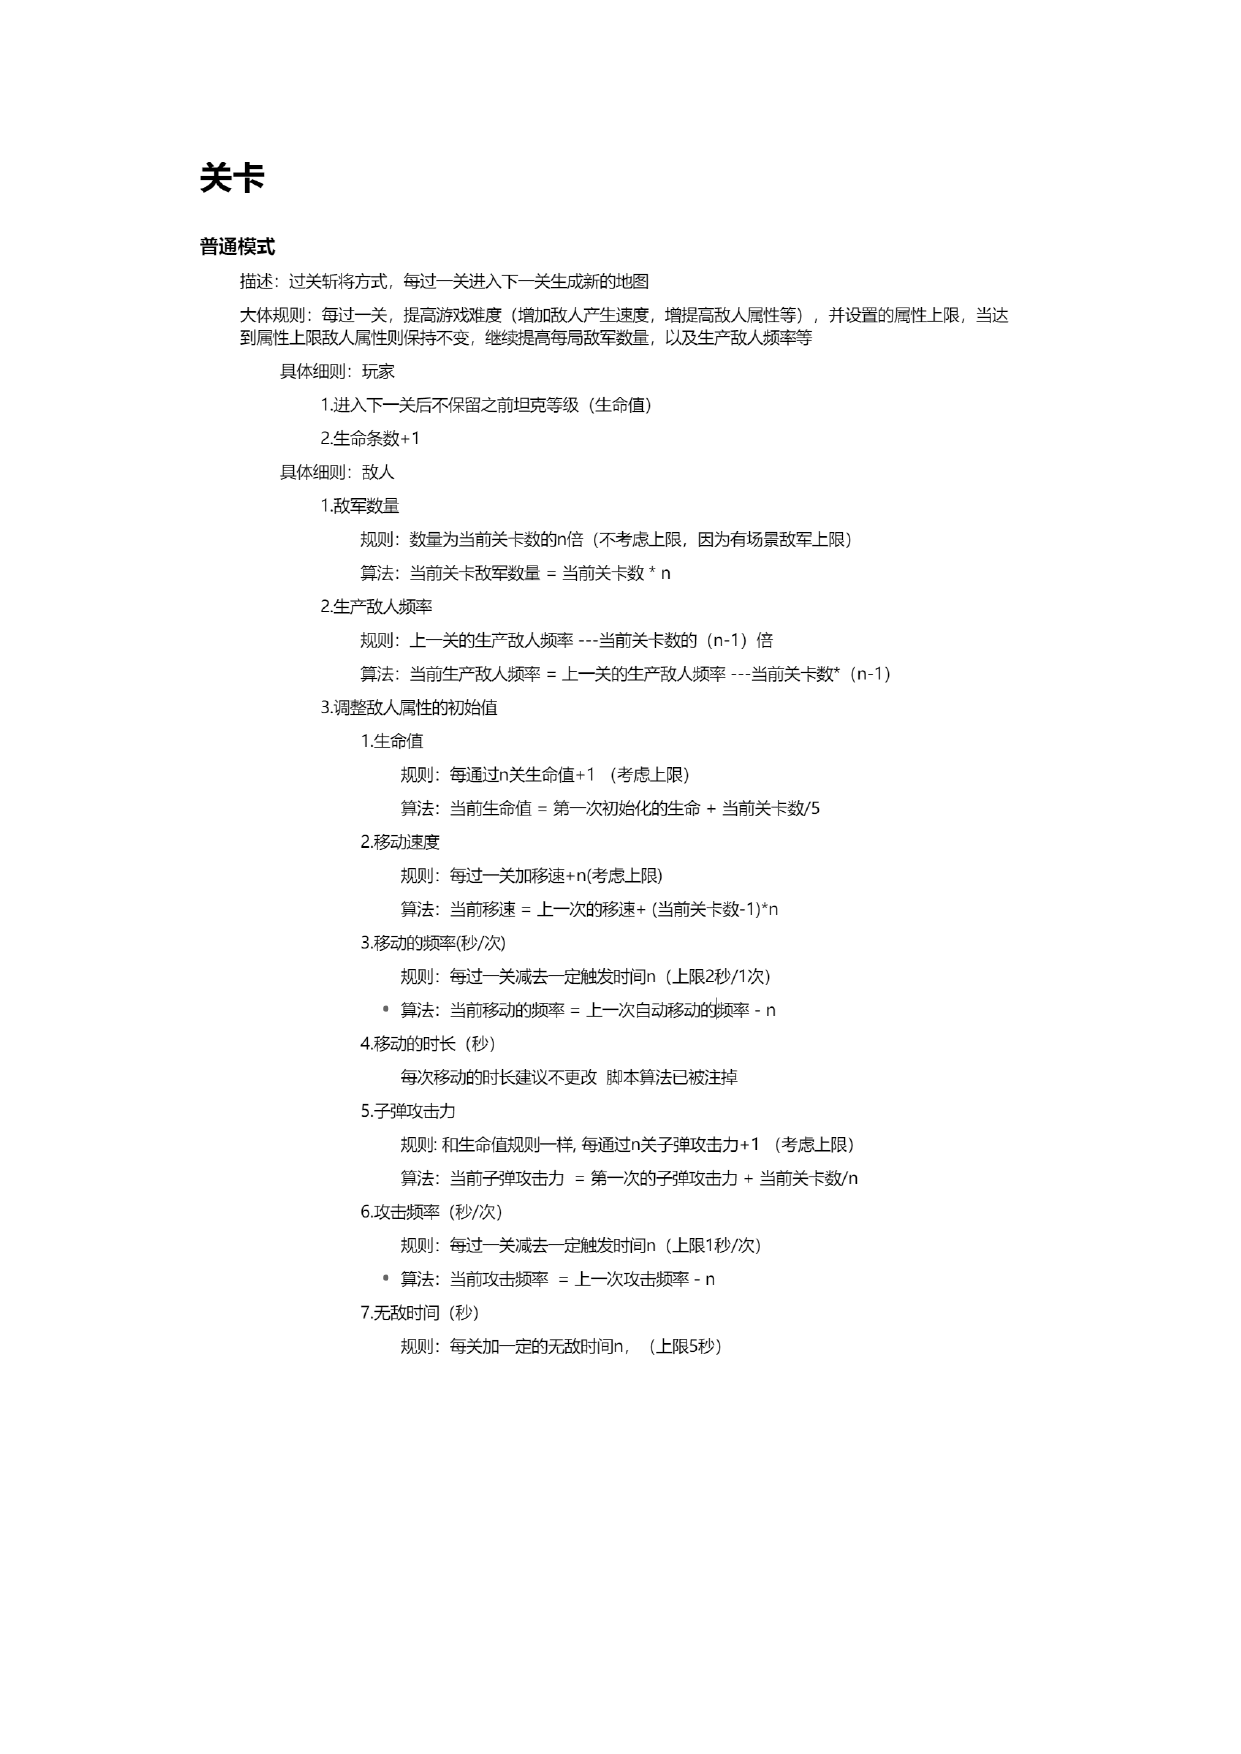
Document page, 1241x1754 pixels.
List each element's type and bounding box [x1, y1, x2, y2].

picture [187, 162, 1053, 1367]
